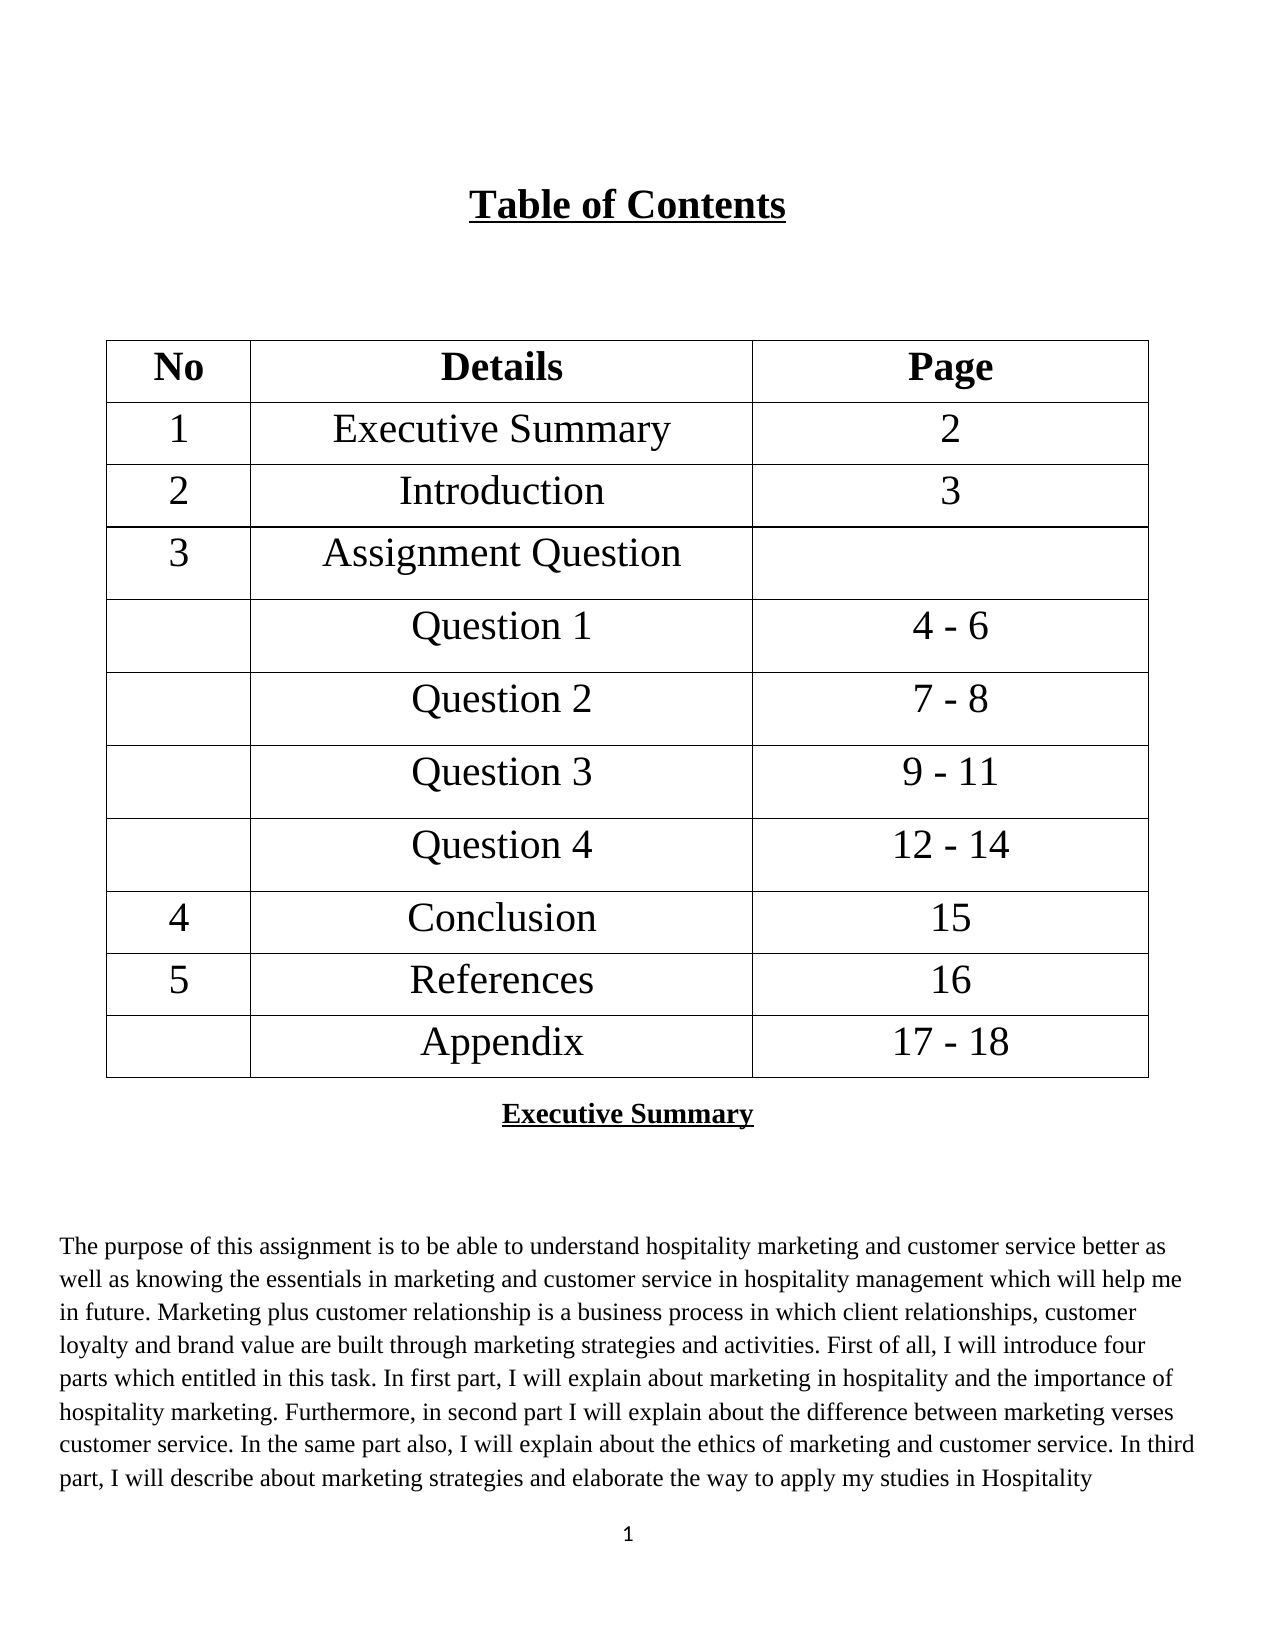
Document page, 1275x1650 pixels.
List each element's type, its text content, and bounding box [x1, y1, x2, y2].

table_cell 3 [753, 465, 1148, 526]
table_cell Question 4 [251, 819, 752, 891]
table_cell 2 [107, 465, 250, 526]
table_cell [107, 600, 250, 672]
text Table of Contents [59, 179, 1196, 227]
table_cell Conclusion [251, 892, 752, 953]
table_cell Appendix [251, 1016, 752, 1077]
table_cell 15 [753, 892, 1148, 953]
table_cell 4 - 6 [753, 600, 1148, 672]
table_cell [107, 673, 250, 745]
table_cell 12 - 14 [753, 819, 1148, 891]
table_cell 17 - 18 [753, 1016, 1148, 1077]
table_cell [107, 819, 250, 891]
table_cell 3 [107, 528, 250, 599]
table_cell Assignment Question [251, 528, 752, 599]
table_cell 5 [107, 954, 250, 1015]
table_cell Question 3 [251, 746, 752, 818]
table_cell Question 2 [251, 673, 752, 745]
table_cell Question 1 [251, 600, 752, 672]
table_cell Introduction [251, 465, 752, 526]
table_cell [753, 528, 1148, 599]
table_cell [107, 1016, 250, 1077]
table_header No [107, 341, 250, 402]
table_cell 4 [107, 892, 250, 953]
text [59, 1231, 1196, 1491]
table_header Page [753, 341, 1148, 402]
table_cell 16 [753, 954, 1148, 1015]
table_cell References [251, 954, 752, 1015]
table_cell 7 - 8 [753, 673, 1148, 745]
table_cell 9 - 11 [753, 746, 1148, 818]
table_cell 1 [107, 403, 250, 464]
table_cell [107, 746, 250, 818]
table_cell 2 [753, 403, 1148, 464]
text Executive Summary [59, 722, 1196, 1130]
table_header Details [251, 341, 752, 402]
table_cell Executive Summary [251, 403, 752, 464]
